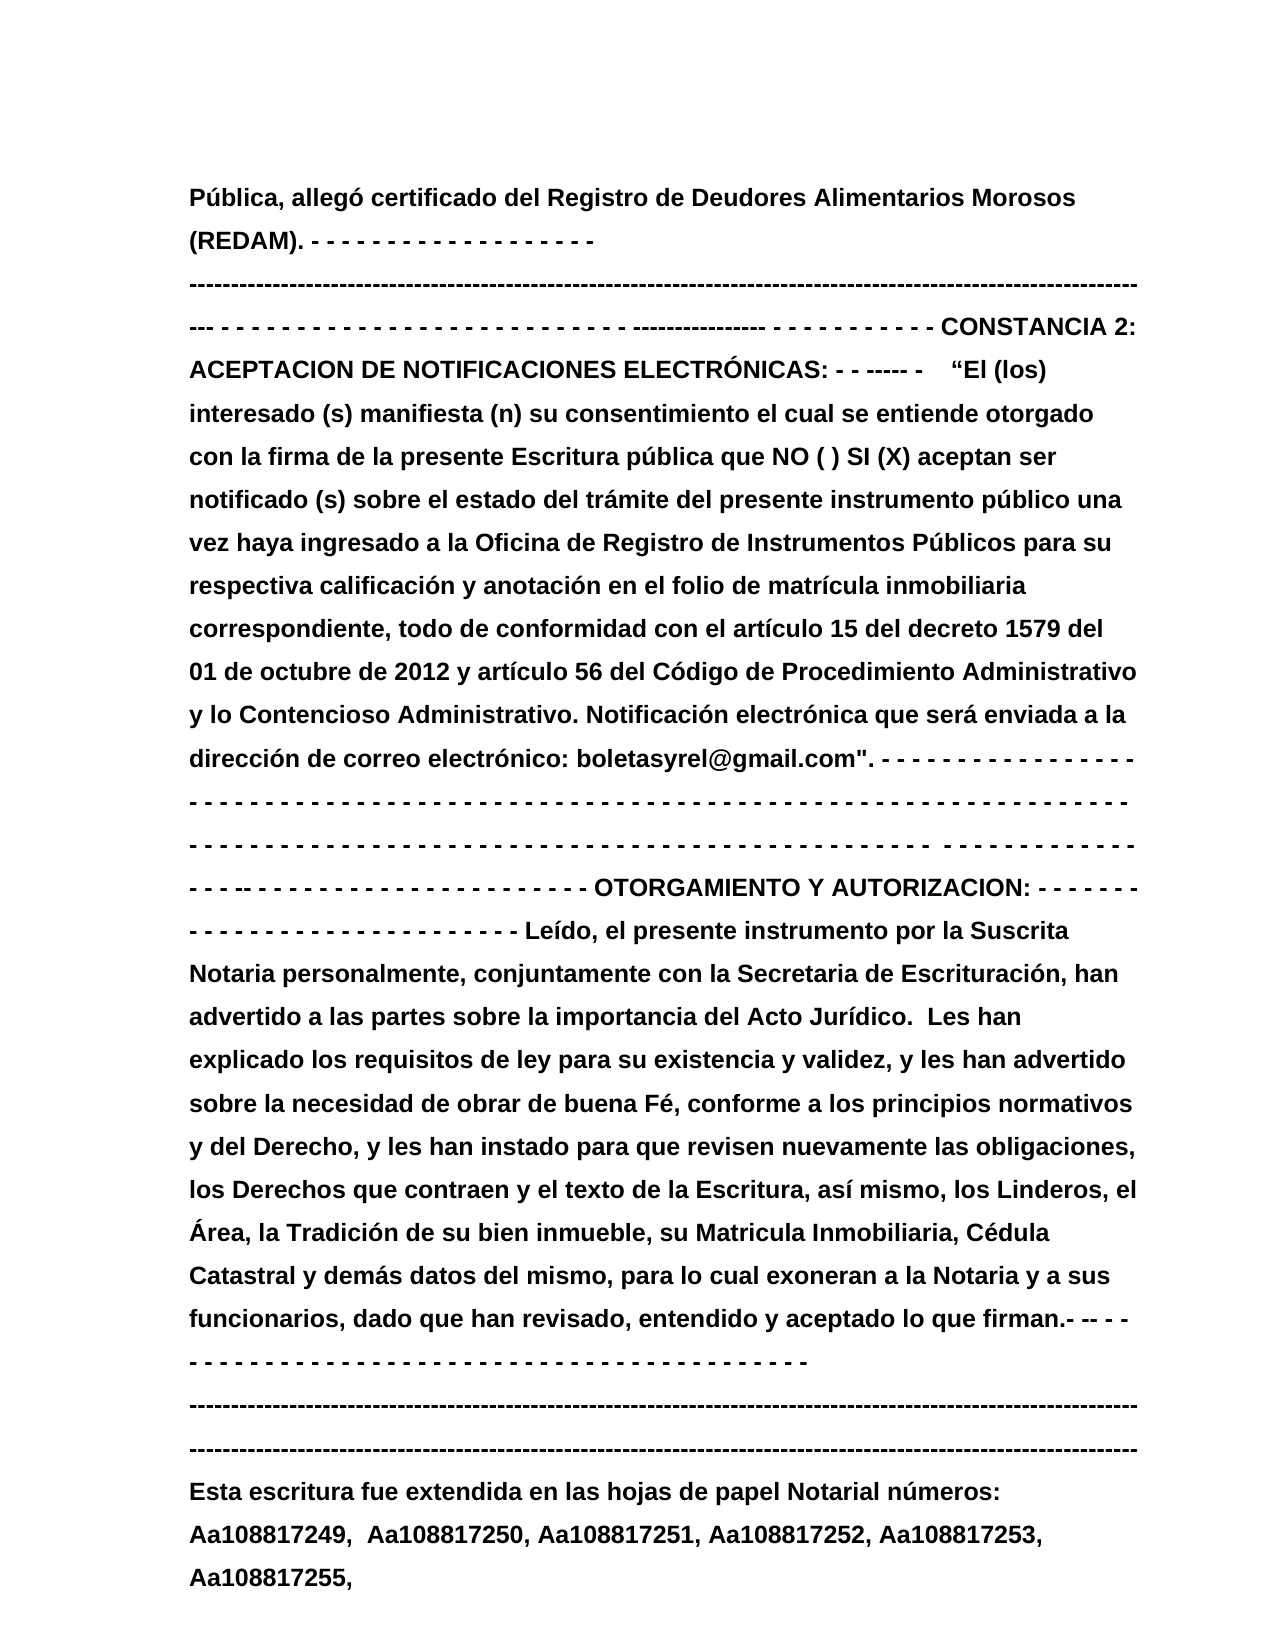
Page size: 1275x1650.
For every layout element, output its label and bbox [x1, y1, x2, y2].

text [189, 183, 1139, 1592]
